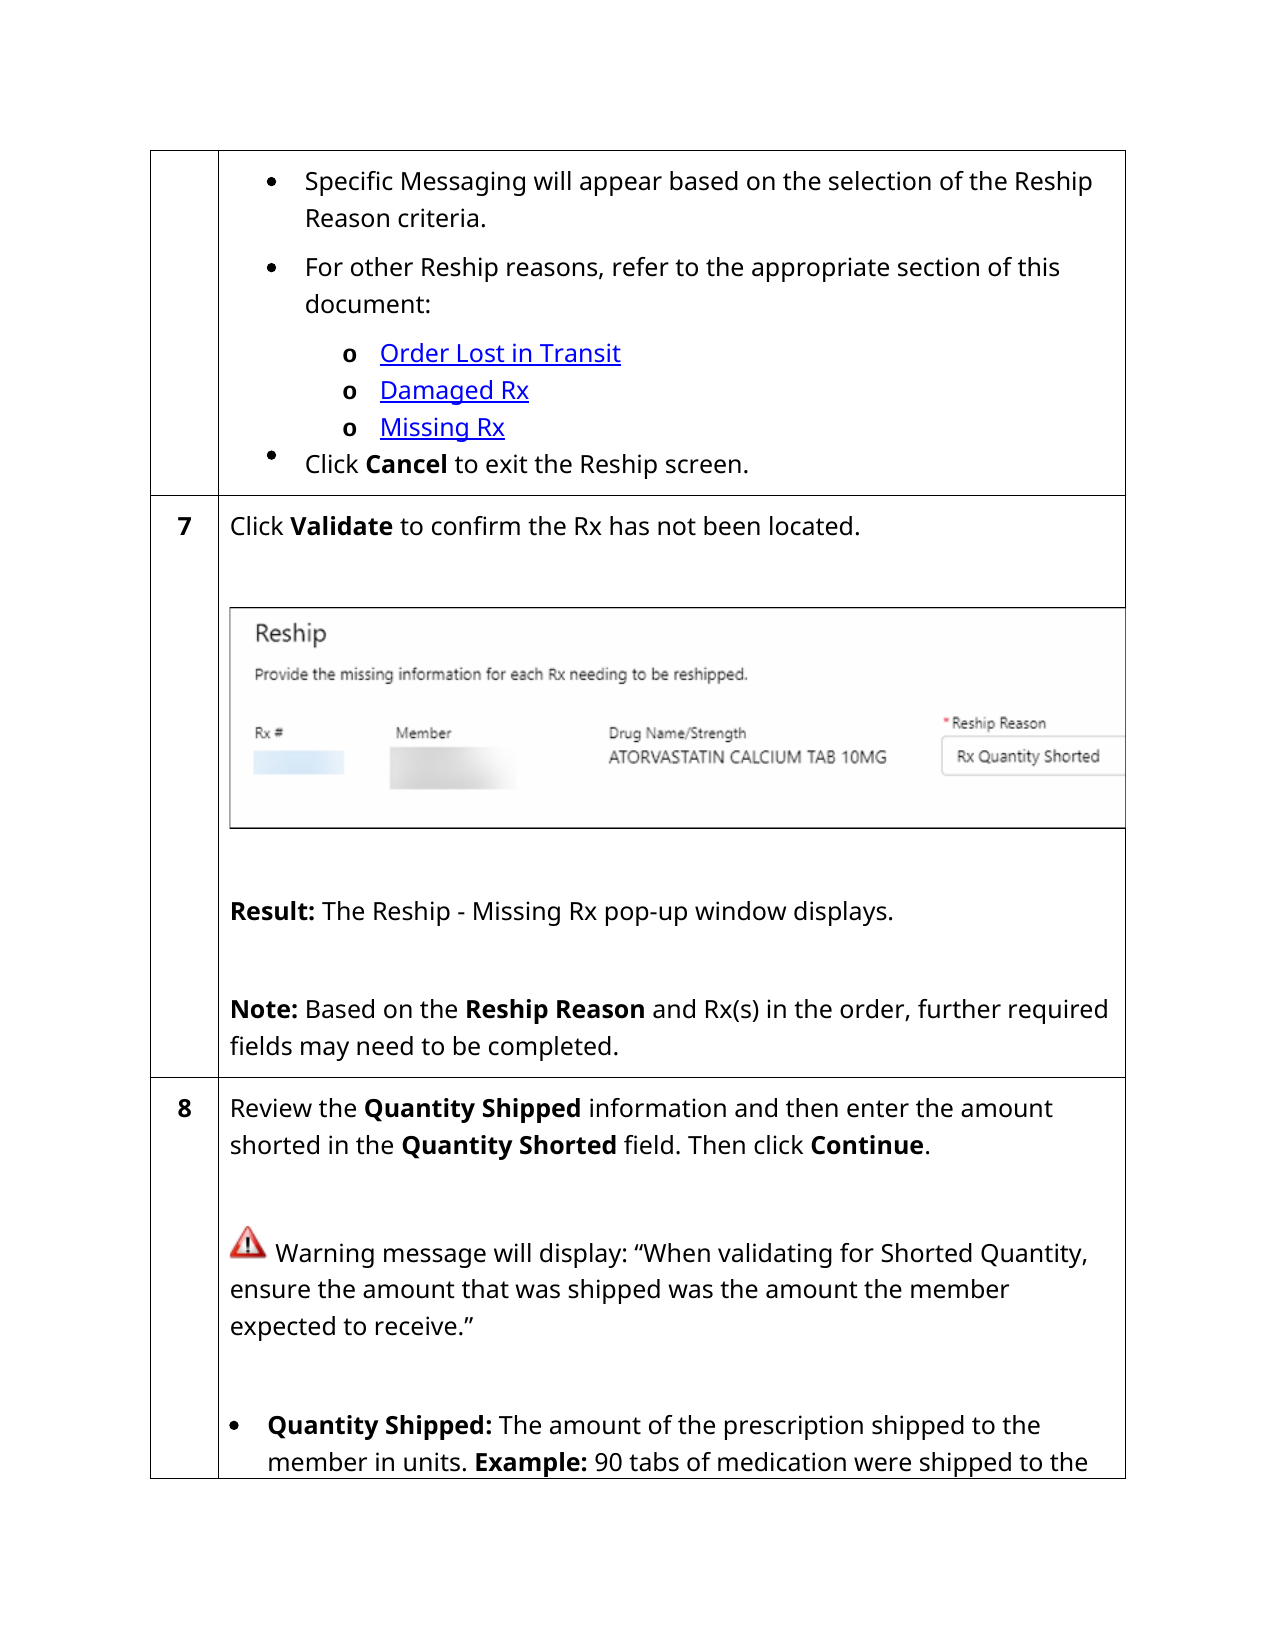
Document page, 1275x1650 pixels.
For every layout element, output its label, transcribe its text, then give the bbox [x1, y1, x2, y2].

picture [229, 1226, 269, 1262]
table_cell 6 [151, 151, 218, 495]
table_cell 8 [151, 1078, 218, 1478]
table_cell 7 [151, 496, 218, 1077]
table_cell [219, 151, 1125, 495]
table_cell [219, 1078, 1125, 1478]
picture [229, 607, 1126, 829]
table_cell Click Validate to confirm the Rx has not been located. Result: The Reship - Missing Rx pop-up window displays. Note: Based on the Reship Reason and Rx(s) in the order, further required fields may need to be completed. [219, 496, 1125, 1077]
